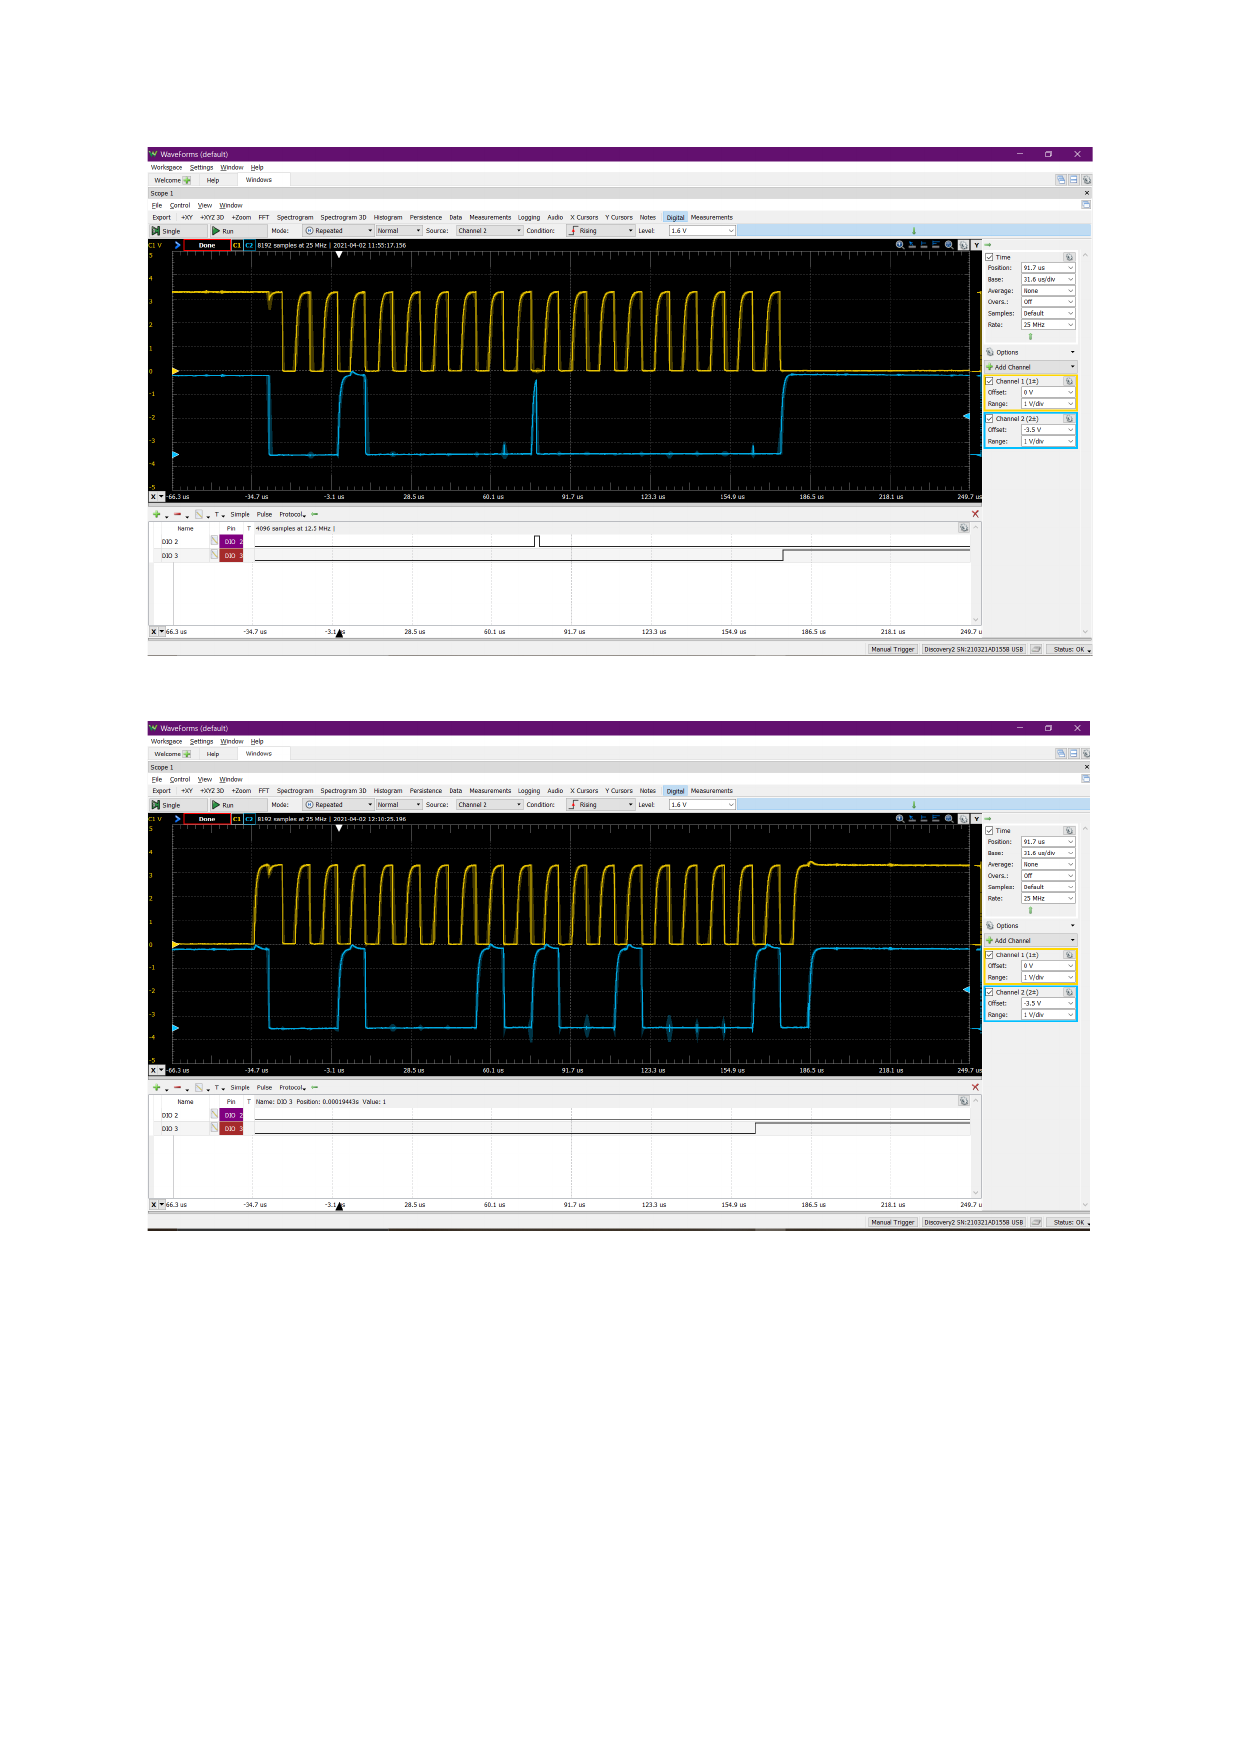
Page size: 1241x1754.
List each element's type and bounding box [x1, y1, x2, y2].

picture [147, 721, 1090, 1231]
picture [147, 147, 1093, 656]
